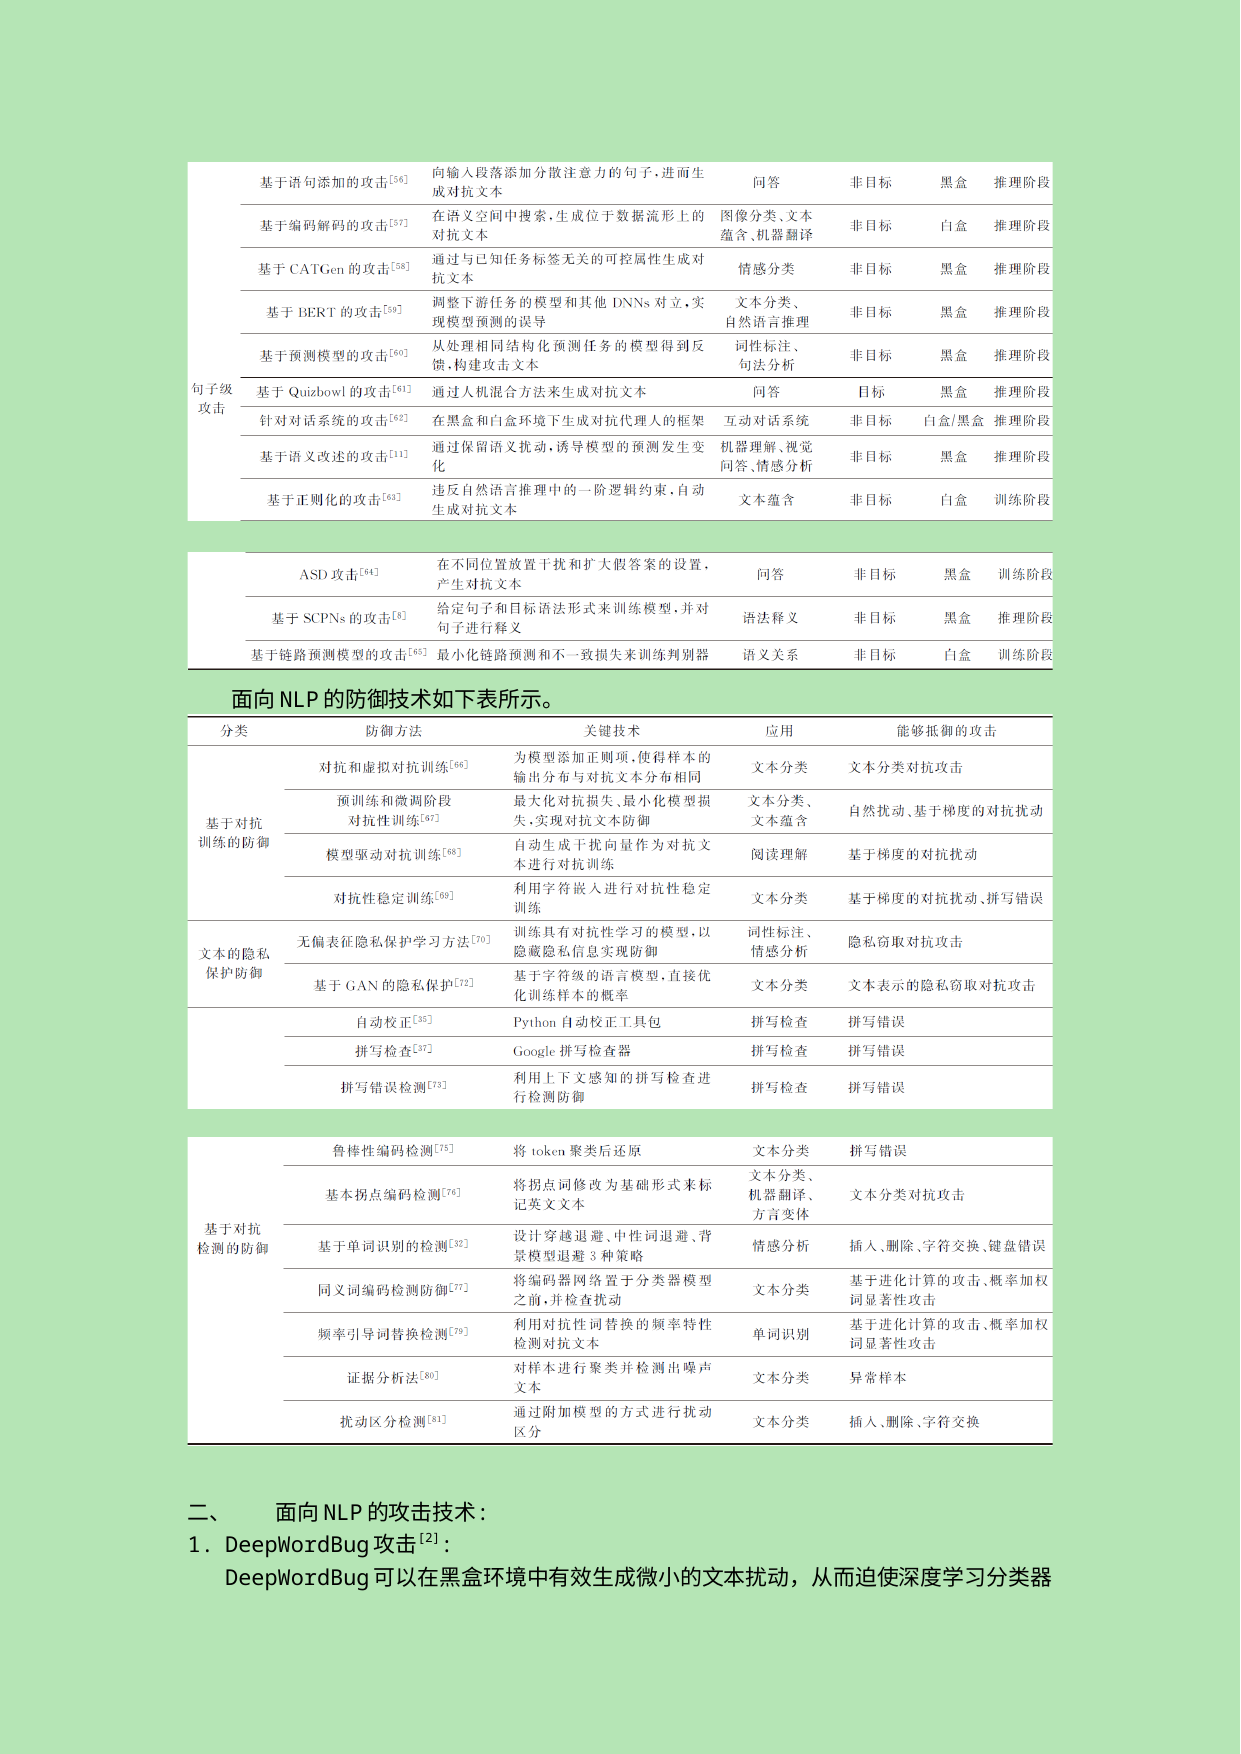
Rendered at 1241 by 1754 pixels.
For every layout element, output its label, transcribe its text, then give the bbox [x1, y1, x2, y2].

picture [187, 714, 1053, 1109]
picture [187, 552, 1053, 670]
list 面向NLP的攻击技术: [187, 1494, 1053, 1527]
picture [187, 162, 1053, 521]
text 面向NLP的防御技术如下表所示。 [187, 682, 1053, 714]
picture [187, 1137, 1053, 1446]
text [187, 1559, 1053, 1592]
list DeepWordBug攻击[2]: [187, 1527, 1053, 1559]
